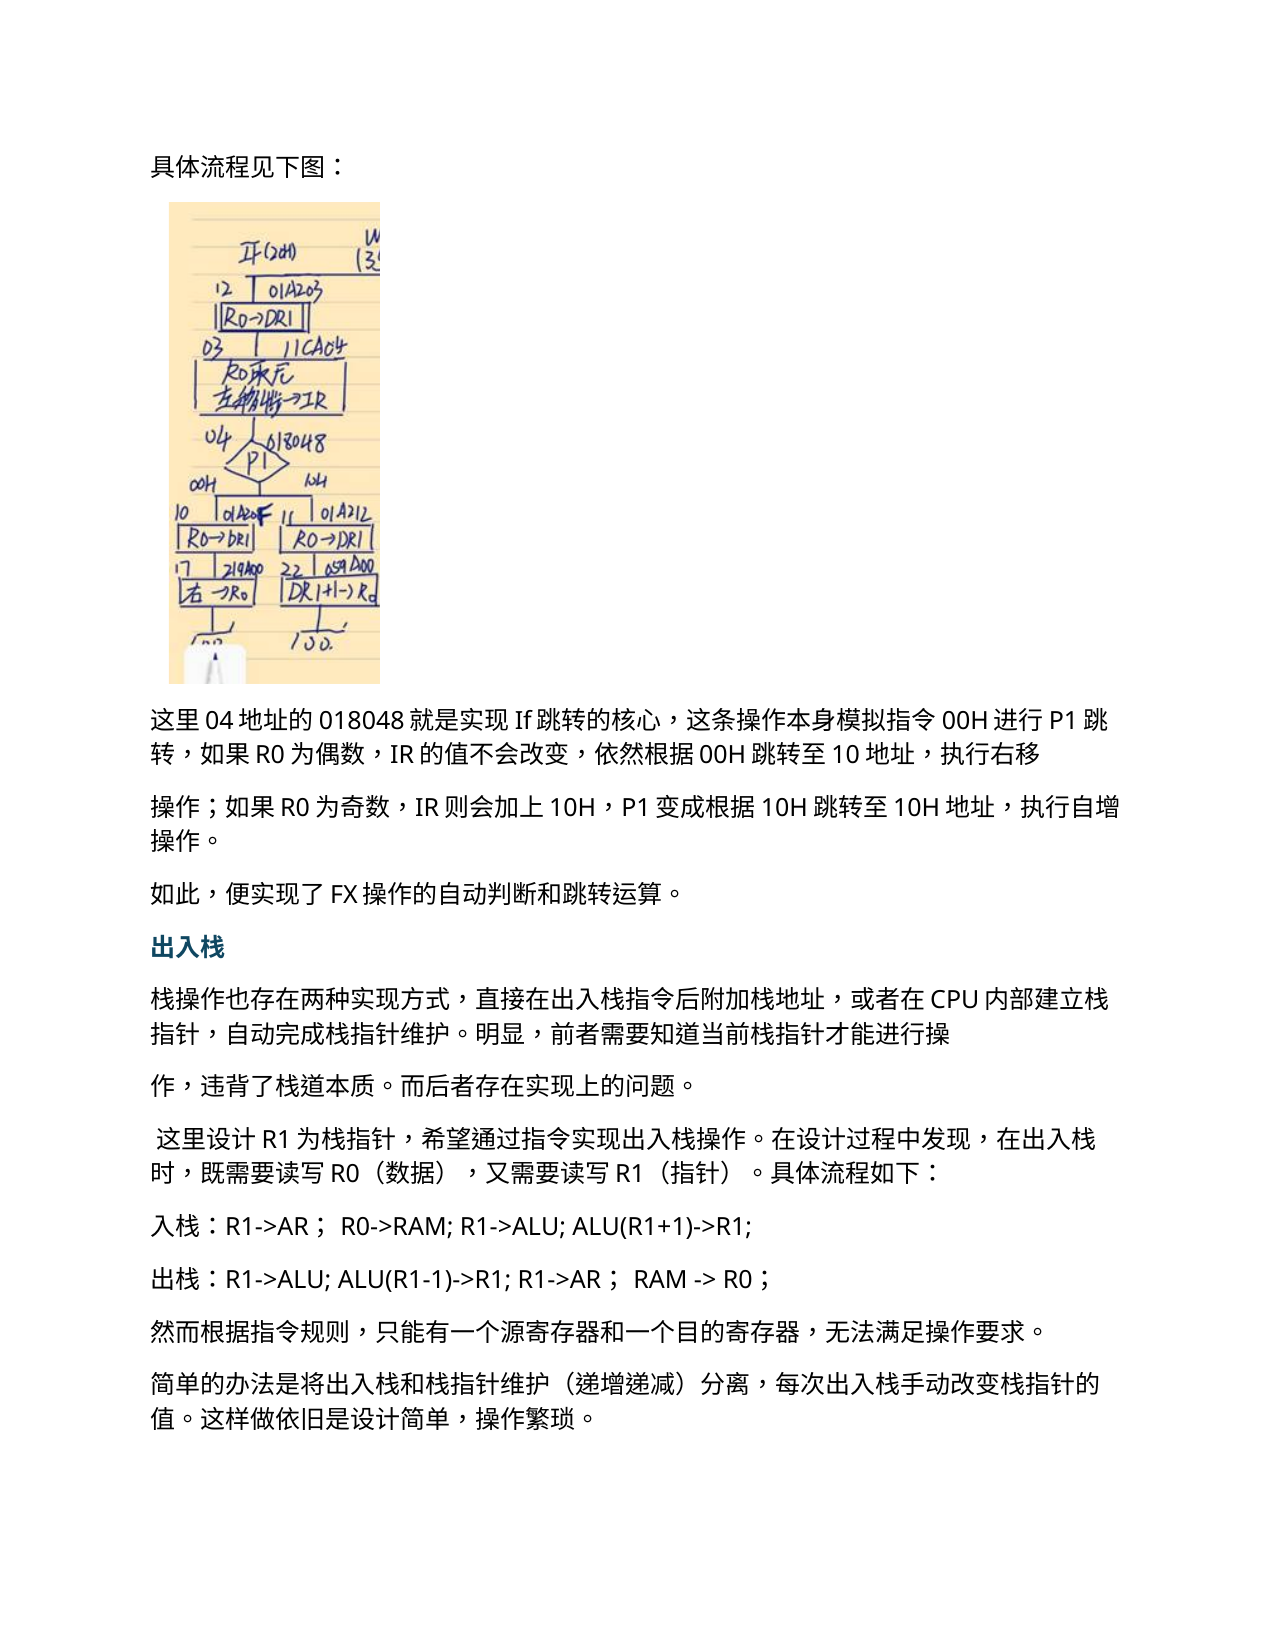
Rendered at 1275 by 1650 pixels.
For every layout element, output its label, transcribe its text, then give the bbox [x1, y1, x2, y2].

picture [168, 202, 380, 684]
text 如此，便实现了FX操作的自动判断和跳转运算。 [150, 877, 1125, 911]
subtitle 出入栈 [150, 929, 1125, 963]
text 栈操作也存在两种实现方式，直接在出入栈指令后附加栈地址，或者在CPU内部建立栈指针，自动完成栈指针维护。明显，前者需要知道当前栈指针才能进行操 [150, 982, 1125, 1050]
text 简单的办法是将出入栈和栈指针维护（递增递减）分离，每次出入栈手动改变栈指针的值。这样做依旧是设计简单，操作繁琐。 [150, 1367, 1125, 1435]
text 这里04地址的018048就是实现If跳转的核心，这条操作本身模拟指令00H进行P1跳转，如果R0为偶数，IR的值不会改变，依然根据00H跳转至10地址，执行右移 [150, 703, 1125, 771]
text 这里设计R1为栈指针，希望通过指令实现出入栈操作。在设计过程中发现，在出入栈时，既需要读写R0（数据），又需要读写R1（指针）。具体流程如下： [150, 1122, 1125, 1190]
text 入栈：R1->AR； R0->RAM; R1->ALU; ALU(R1+1)->R1; [150, 1209, 1125, 1243]
text 具体流程见下图： [150, 150, 1125, 184]
text 然而根据指令规则，只能有一个源寄存器和一个目的寄存器，无法满足操作要求。 [150, 1314, 1125, 1348]
text 作，违背了栈道本质。而后者存在实现上的问题。 [150, 1069, 1125, 1103]
text 出栈：R1->ALU; ALU(R1-1)->R1; R1->AR； RAM -> R0； [150, 1262, 1125, 1296]
text 操作；如果R0为奇数，IR则会加上10H，P1变成根据10H跳转至10H地址，执行自增操作。 [150, 790, 1125, 858]
